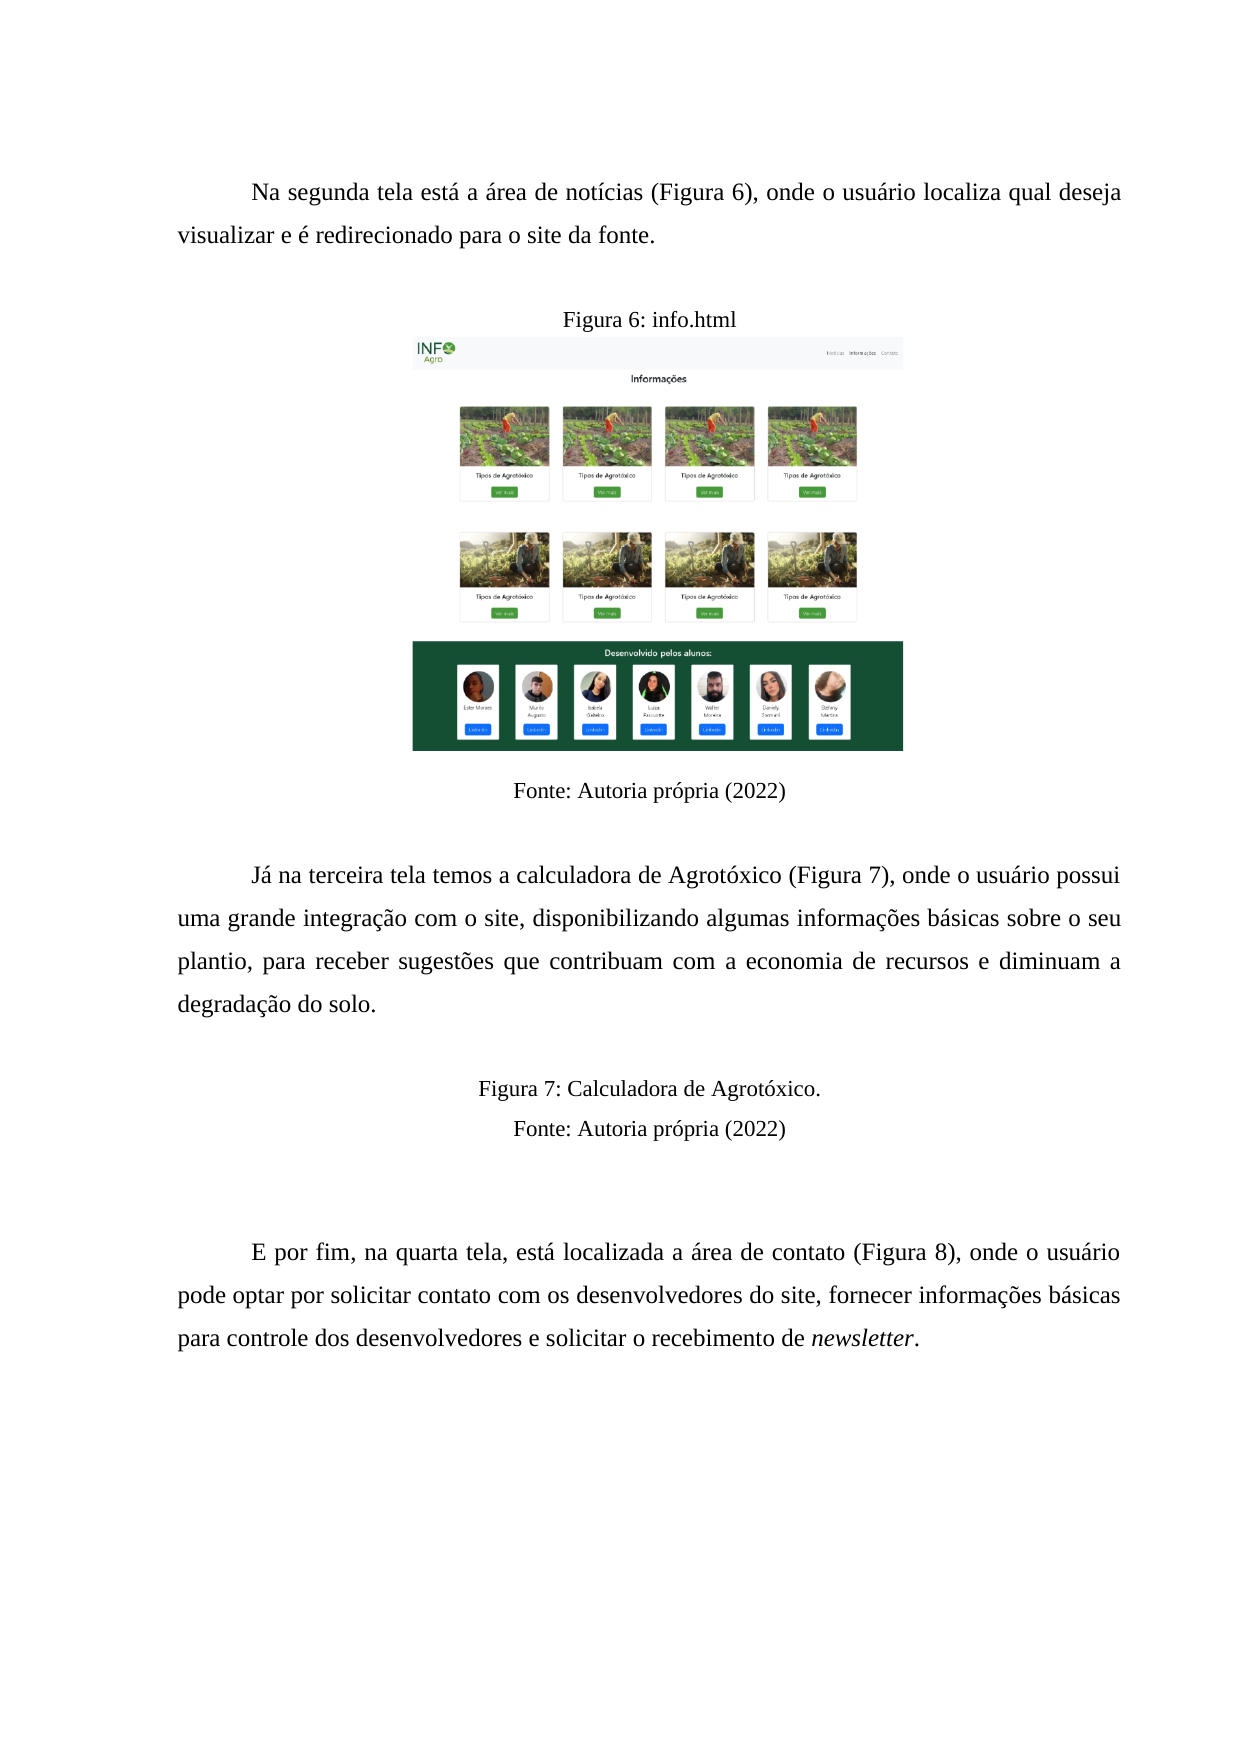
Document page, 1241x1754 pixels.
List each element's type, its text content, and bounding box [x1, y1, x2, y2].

text Já na terceira tela temos a calculadora de Agrotóxico (Figura 7), onde o usuário possui uma grande integração com o site, disponibilizando algumas informações básicas sobre o seu plantio, para receber sugestões que contribuam com a economia de recursos e diminuam a degradação do solo. [177, 860, 1122, 1018]
text Figura 7: Calculadora de Agrotóxico. [177, 1076, 1122, 1102]
text Fonte: Autoria própria (2022) [177, 1115, 1122, 1141]
text Na segunda tela está a área de notícias (Figura 6), onde o usuário localiza qual deseja visualizar e é redirecionado para o site da fonte. [177, 177, 1122, 249]
picture [412, 337, 904, 751]
text Figura 6: info.html [177, 307, 1122, 333]
text E por fim, na quarta tela, está localizada a área de contato (Figura 8), onde o usuário pode optar por solicitar contato com os desenvolvedores do site, fornecer informações básicas para controle dos desenvolvedores e solicitar o recebimento de newsletter. [177, 1237, 1122, 1352]
